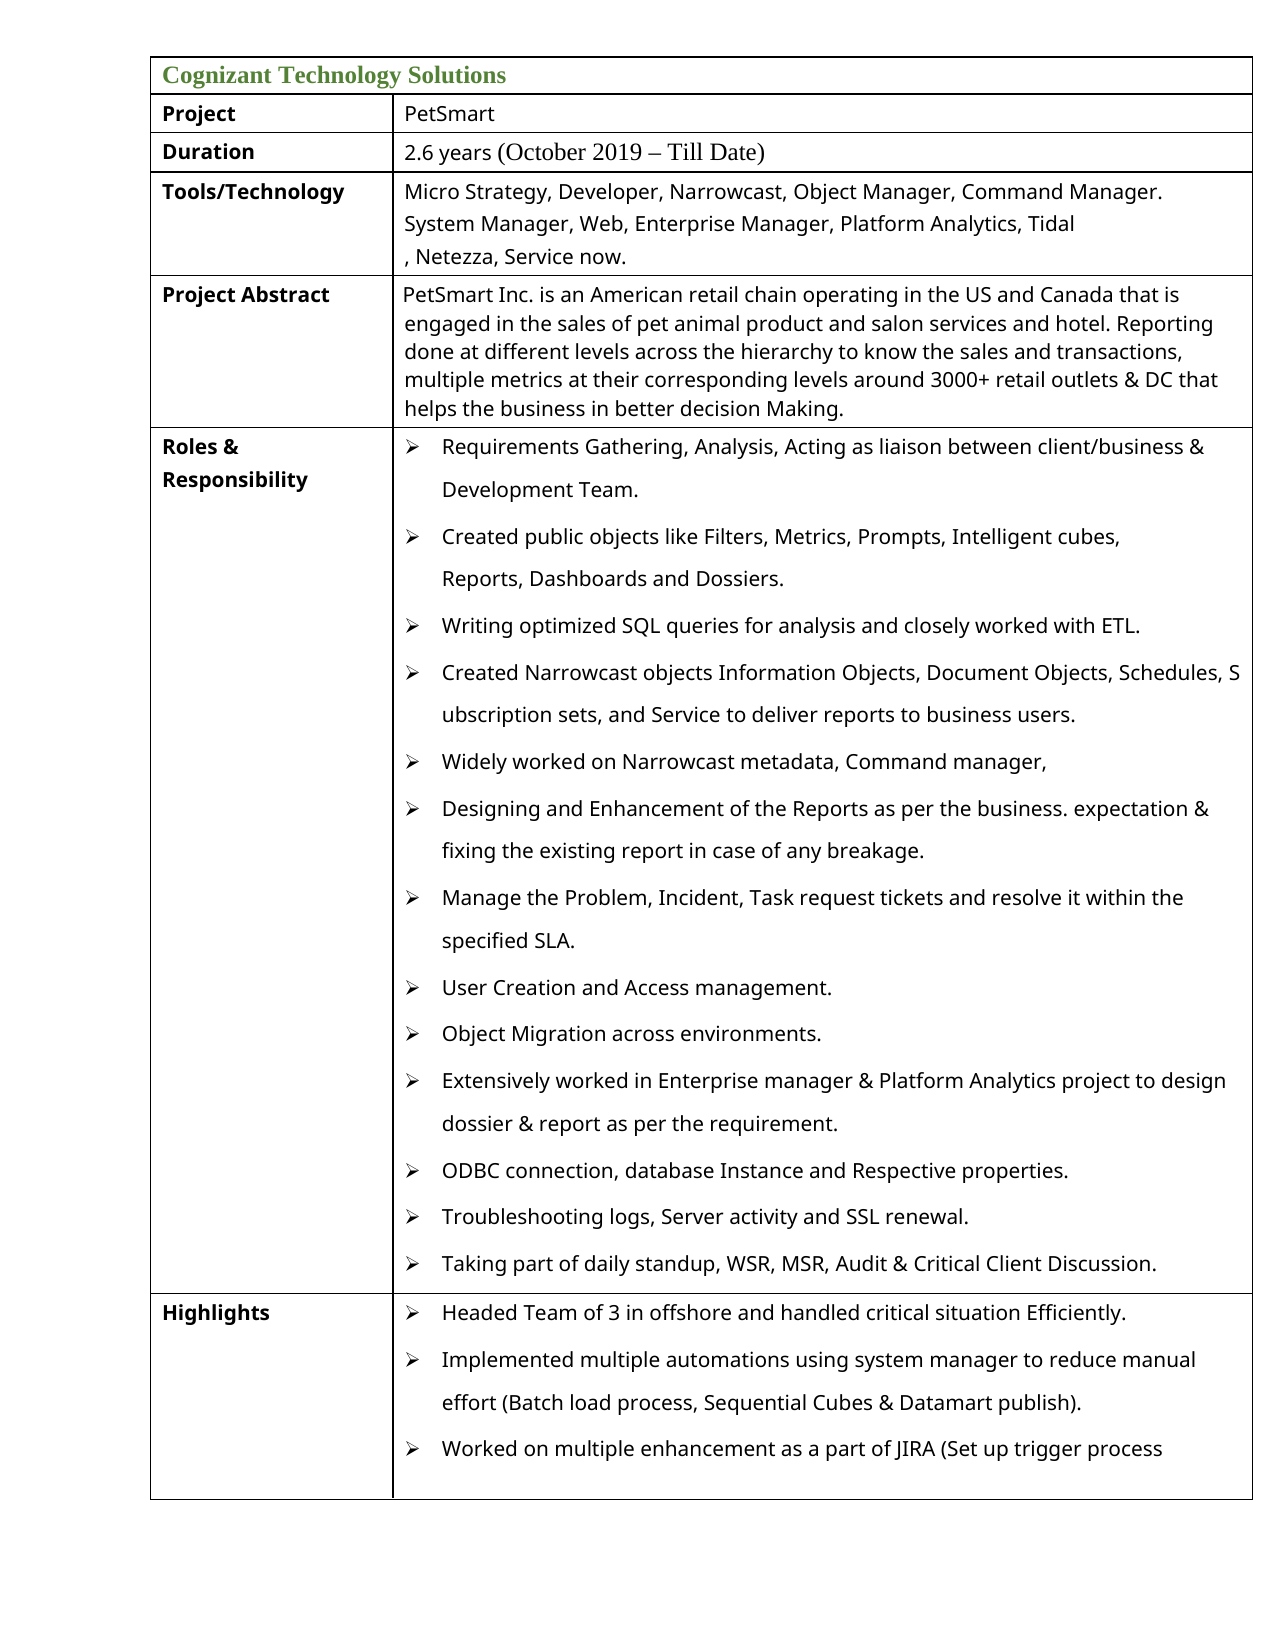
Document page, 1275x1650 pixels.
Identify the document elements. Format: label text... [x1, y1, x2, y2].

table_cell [394, 1294, 1252, 1498]
table_cell PetSmart Inc. is an American retail chain operating in the US and Canada that is engaged in the sales of pet animal product and salon services and hotel. Reporting done at different levels across the hierarchy to know the sales and transactions, multiple metrics at their corresponding levels around 3000+ retail outlets & DC that helps the business in better decision Making. [394, 276, 1252, 427]
table_cell Project [151, 95, 392, 132]
table_cell PetSmart [394, 95, 1252, 132]
table_header Cognizant Technology Solutions [151, 58, 1252, 93]
table_cell Roles & Responsibility [151, 428, 392, 1293]
table_cell Project Abstract [151, 276, 392, 427]
table_cell Duration [151, 133, 392, 171]
table_cell 2.6 years (October 2019 – Till Date) [394, 133, 1252, 171]
table_cell Tools/Technology [151, 173, 392, 274]
table_cell Highlights [151, 1294, 392, 1498]
table_cell Micro Strategy, Developer, Narrowcast, Object Manager, Command Manager. System Manager, Web, Enterprise Manager, Platform Analytics, Tidal , Netezza, Service now. [394, 173, 1252, 274]
table_cell Requirements Gathering, Analysis, Acting as liaison between client/business & Development Team. Created public objects like Filters, Metrics, Prompts, Intelligent cubes, Reports, Dashboards and Dossiers. Writing optimized SQL queries for analysis and closely worked with ETL. Created Narrowcast objects Information Objects, Document Objects, Schedules, Subscription sets, and Service to deliver reports to business users. Widely worked on Narrowcast metadata, Command manager, Designing and Enhancement of the Reports as per the business. expectation & fixing the existing report in case of any breakage. Manage the Problem, Incident, Task request tickets and resolve it within the specified SLA. User Creation and Access management. Object Migration across environments. Extensively worked in Enterprise manager & Platform Analytics project to design dossier & report as per the requirement. ODBC connection, database Instance and Respective properties. Troubleshooting logs, Server activity and SSL renewal. Taking part of daily standup, WSR, MSR, Audit & Critical Client Discussion. [394, 428, 1252, 1293]
